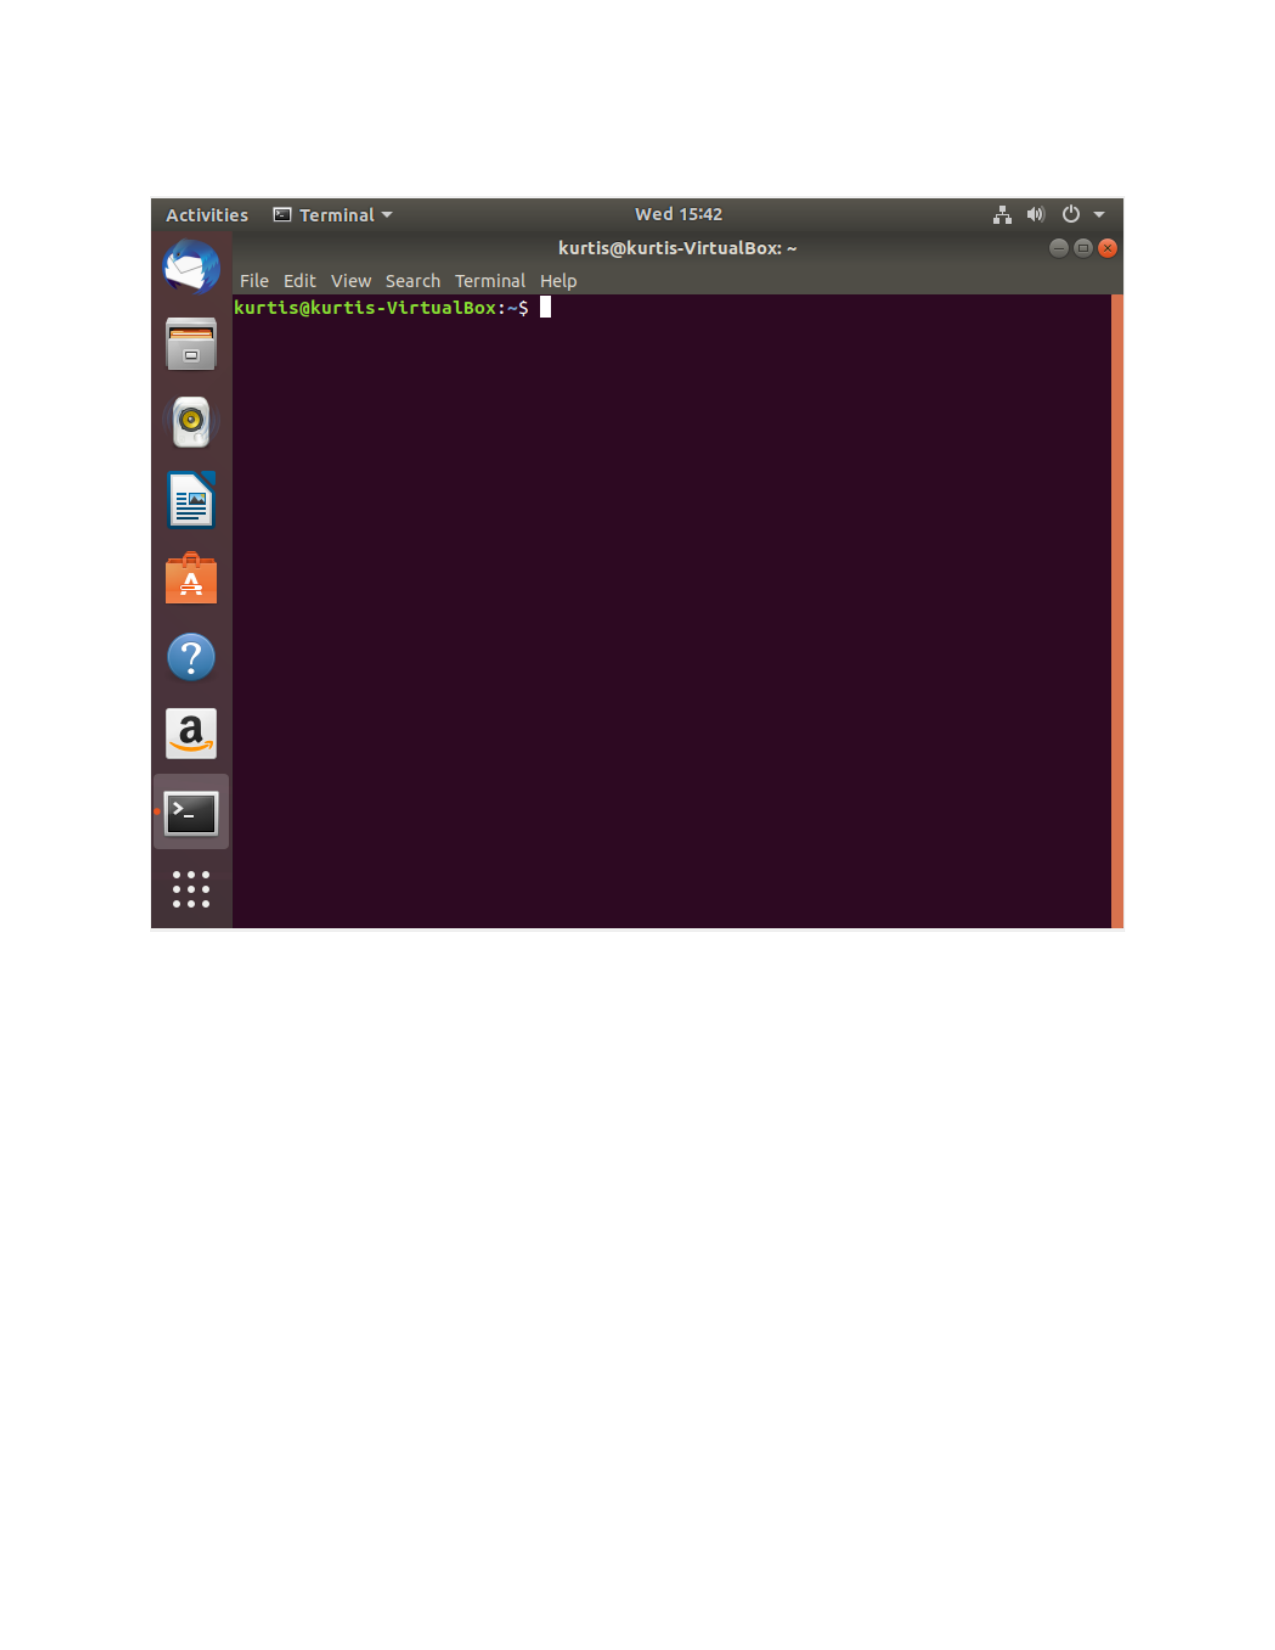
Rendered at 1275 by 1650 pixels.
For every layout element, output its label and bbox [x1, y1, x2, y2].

picture [150, 196, 1125, 932]
